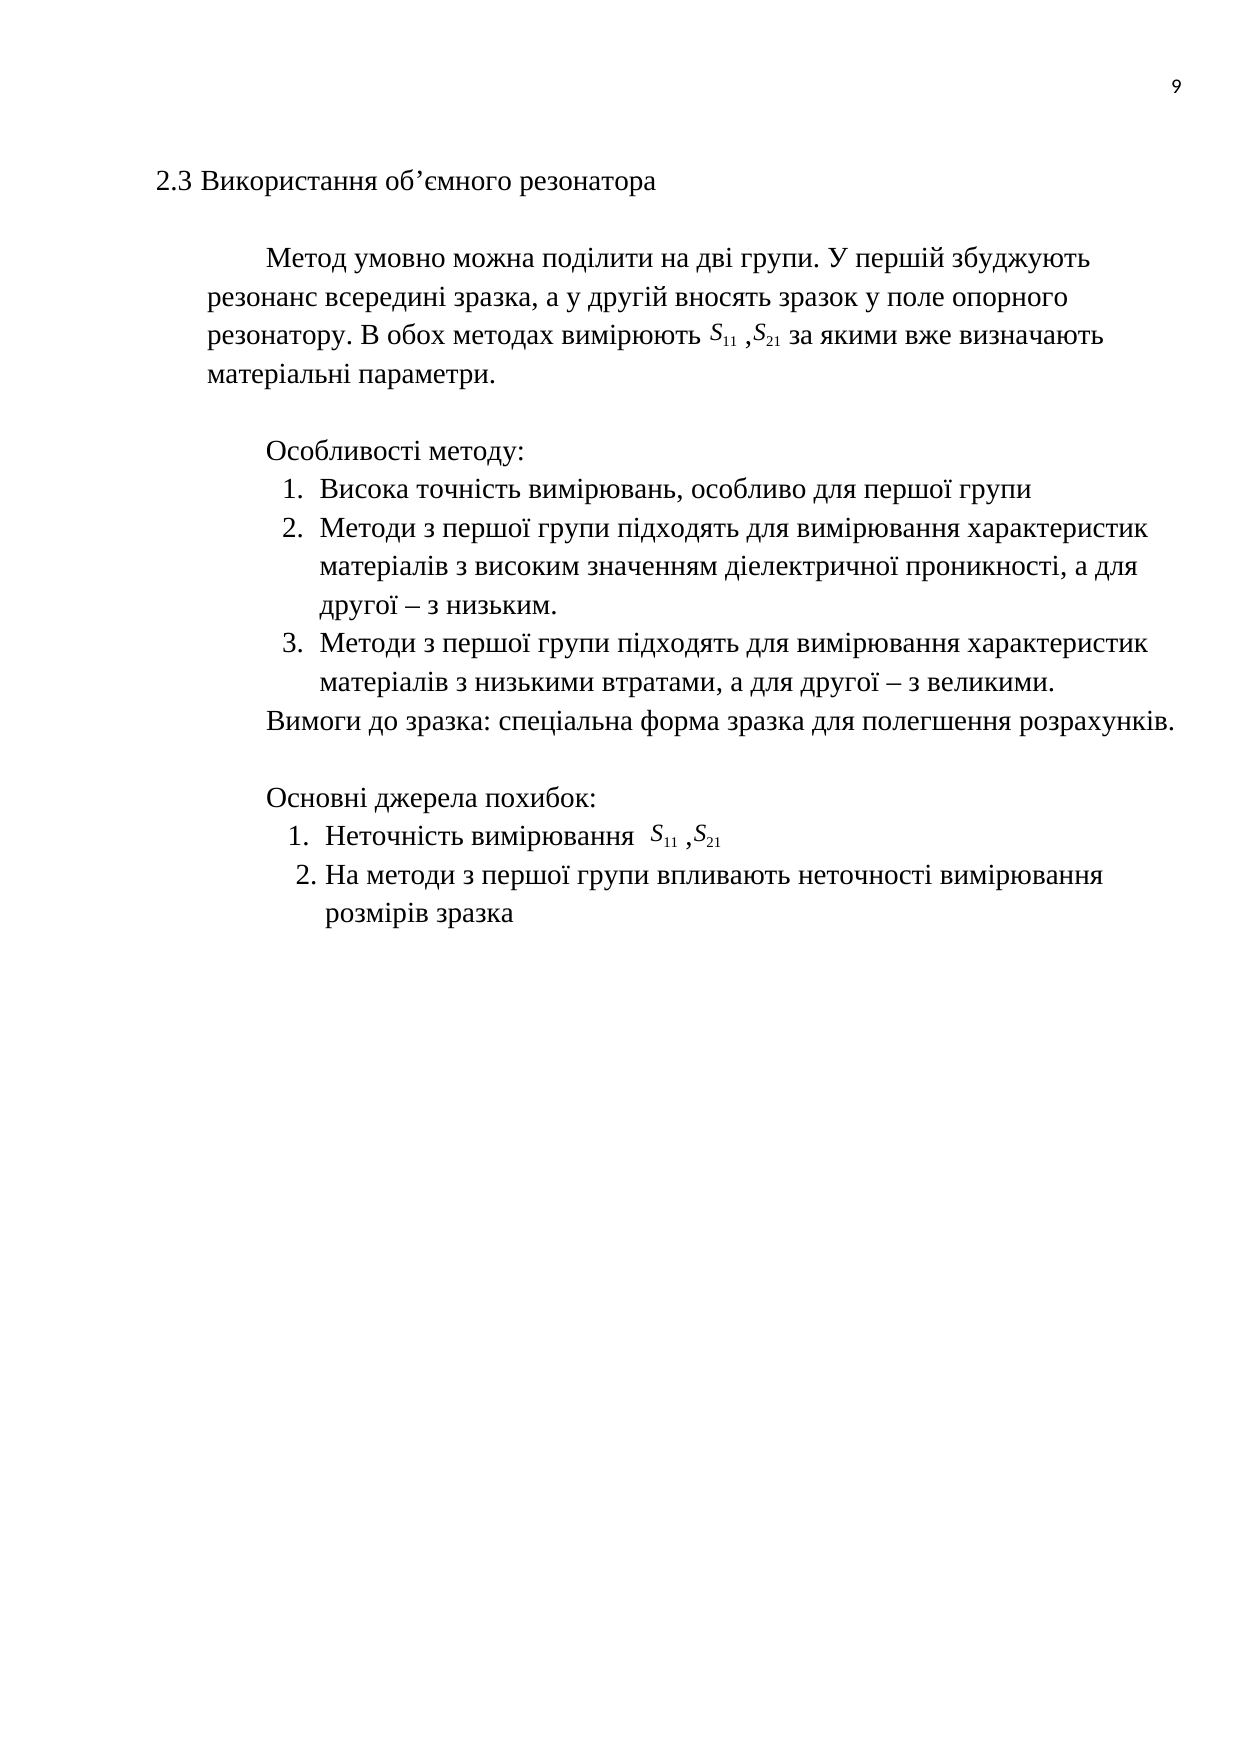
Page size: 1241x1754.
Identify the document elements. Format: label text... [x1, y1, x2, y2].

list Неточність вимірювання , [287, 818, 1181, 852]
list На методи з першої групи впливають неточності вимірювання розмірів зразка [295, 857, 1181, 929]
list Методи з першої групи підходять для вимірювання характеристик матеріалів з високим значенням діелектричної проникності, а для другої – з низьким. [282, 510, 1181, 621]
list Вимоги до зразка: спеціальна форма зразка для полегшення розрахунків. [266, 703, 1181, 736]
list Використання об’ємного резонатора [156, 163, 1181, 197]
list Методи з першої групи підходять для вимірювання характеристик матеріалів з низькими втратами, а для другої – з великими. [282, 626, 1181, 698]
list Особливості методу: [207, 433, 1181, 466]
list Висока точність вимірювань, особливо для першої групи [282, 471, 1181, 505]
list Основні джерела похибок: [266, 780, 1181, 813]
list Метод умовно можна поділити на дві групи. У першій збуджують резонанс всередині зразка, а у другій вносять зразок у поле опорного резонатору. В обох методах вимірюють , за якими вже визначають матеріальні параметри. [207, 240, 1181, 389]
